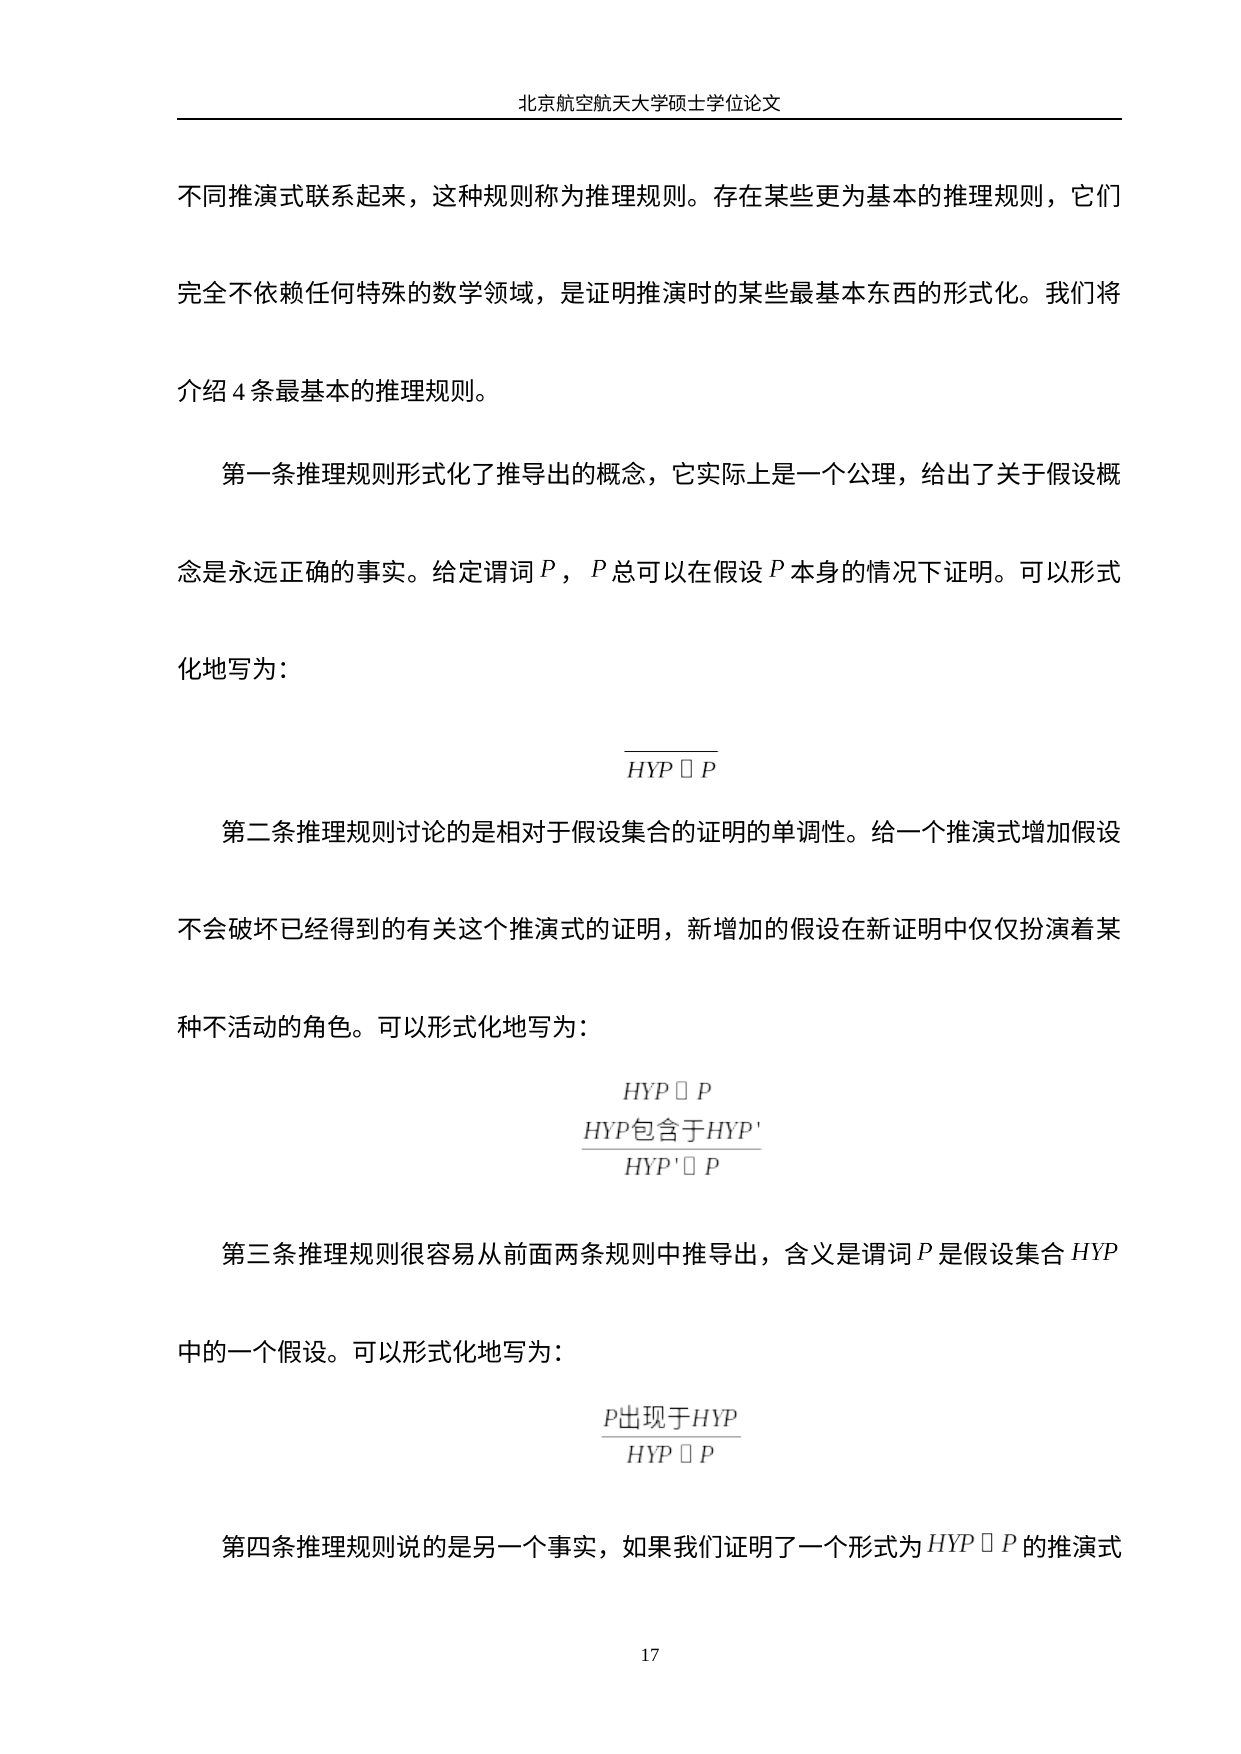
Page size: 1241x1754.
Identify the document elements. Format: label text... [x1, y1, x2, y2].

text 第二条推理规则讨论的是相对于假设集合的证明的单调性。给一个推演式增加假设不会破坏已经得到的有关这个推演式的证明，新增加的假设在新证明中仅仅扮演着某种不活动的角色。可以形式化地写为： [177, 798, 1122, 1058]
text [177, 162, 1122, 422]
text 第一条推理规则形式化了推导出的概念，它实际上是一个公理，给出了关于假设概念是永远正确的事实。给定谓词，总可以在假设本身的情况下证明。可以形式化地写为： [177, 440, 1122, 700]
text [177, 1513, 1122, 1578]
text 第三条推理规则很容易从前面两条规则中推导出，含义是谓词是假设集合中的一个假设。可以形式化地写为： [177, 1220, 1122, 1383]
